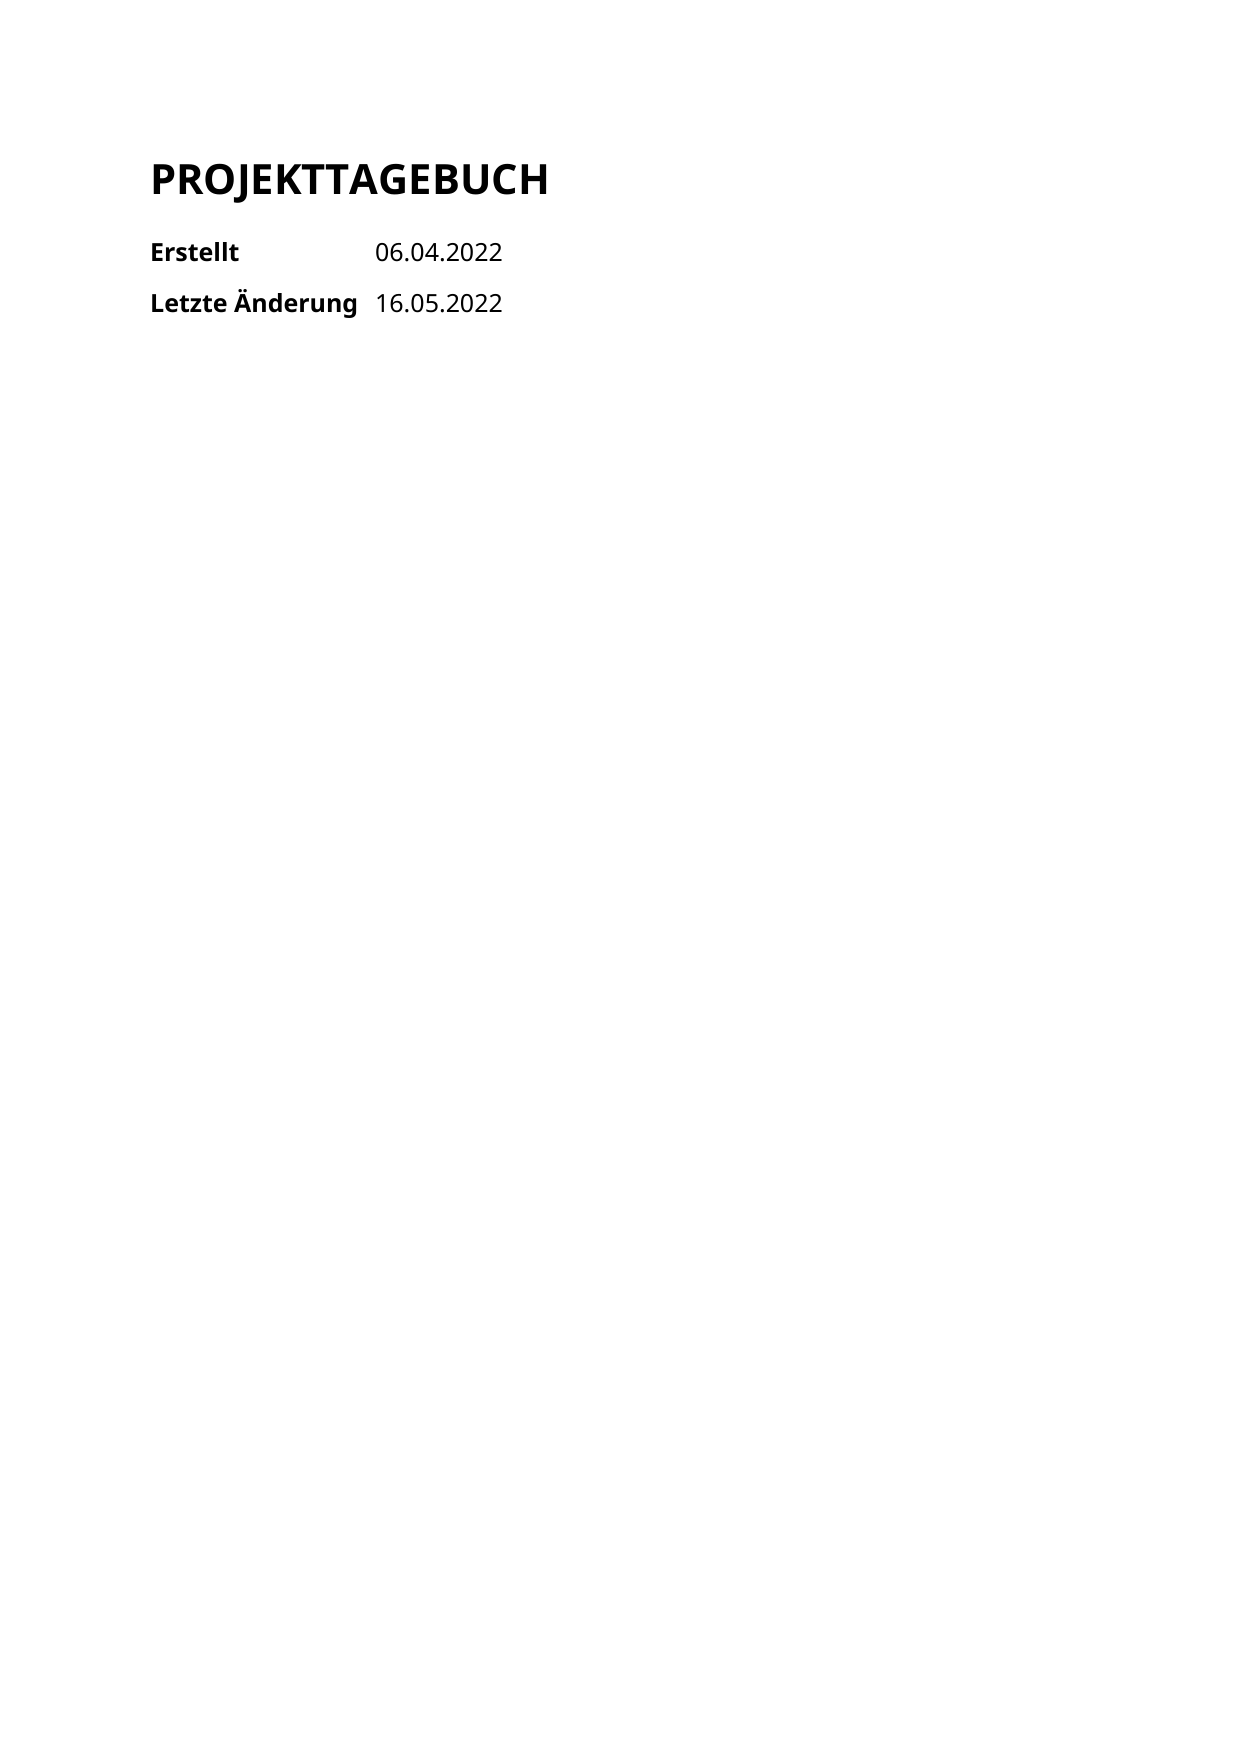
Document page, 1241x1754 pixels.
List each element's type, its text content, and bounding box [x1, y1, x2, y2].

text Letzte Änderung 16.05.2022 [150, 286, 1090, 320]
text Erstellt 06.04.2022 [150, 235, 1090, 269]
text PROJEKTTAGEBUCH [150, 150, 1090, 207]
